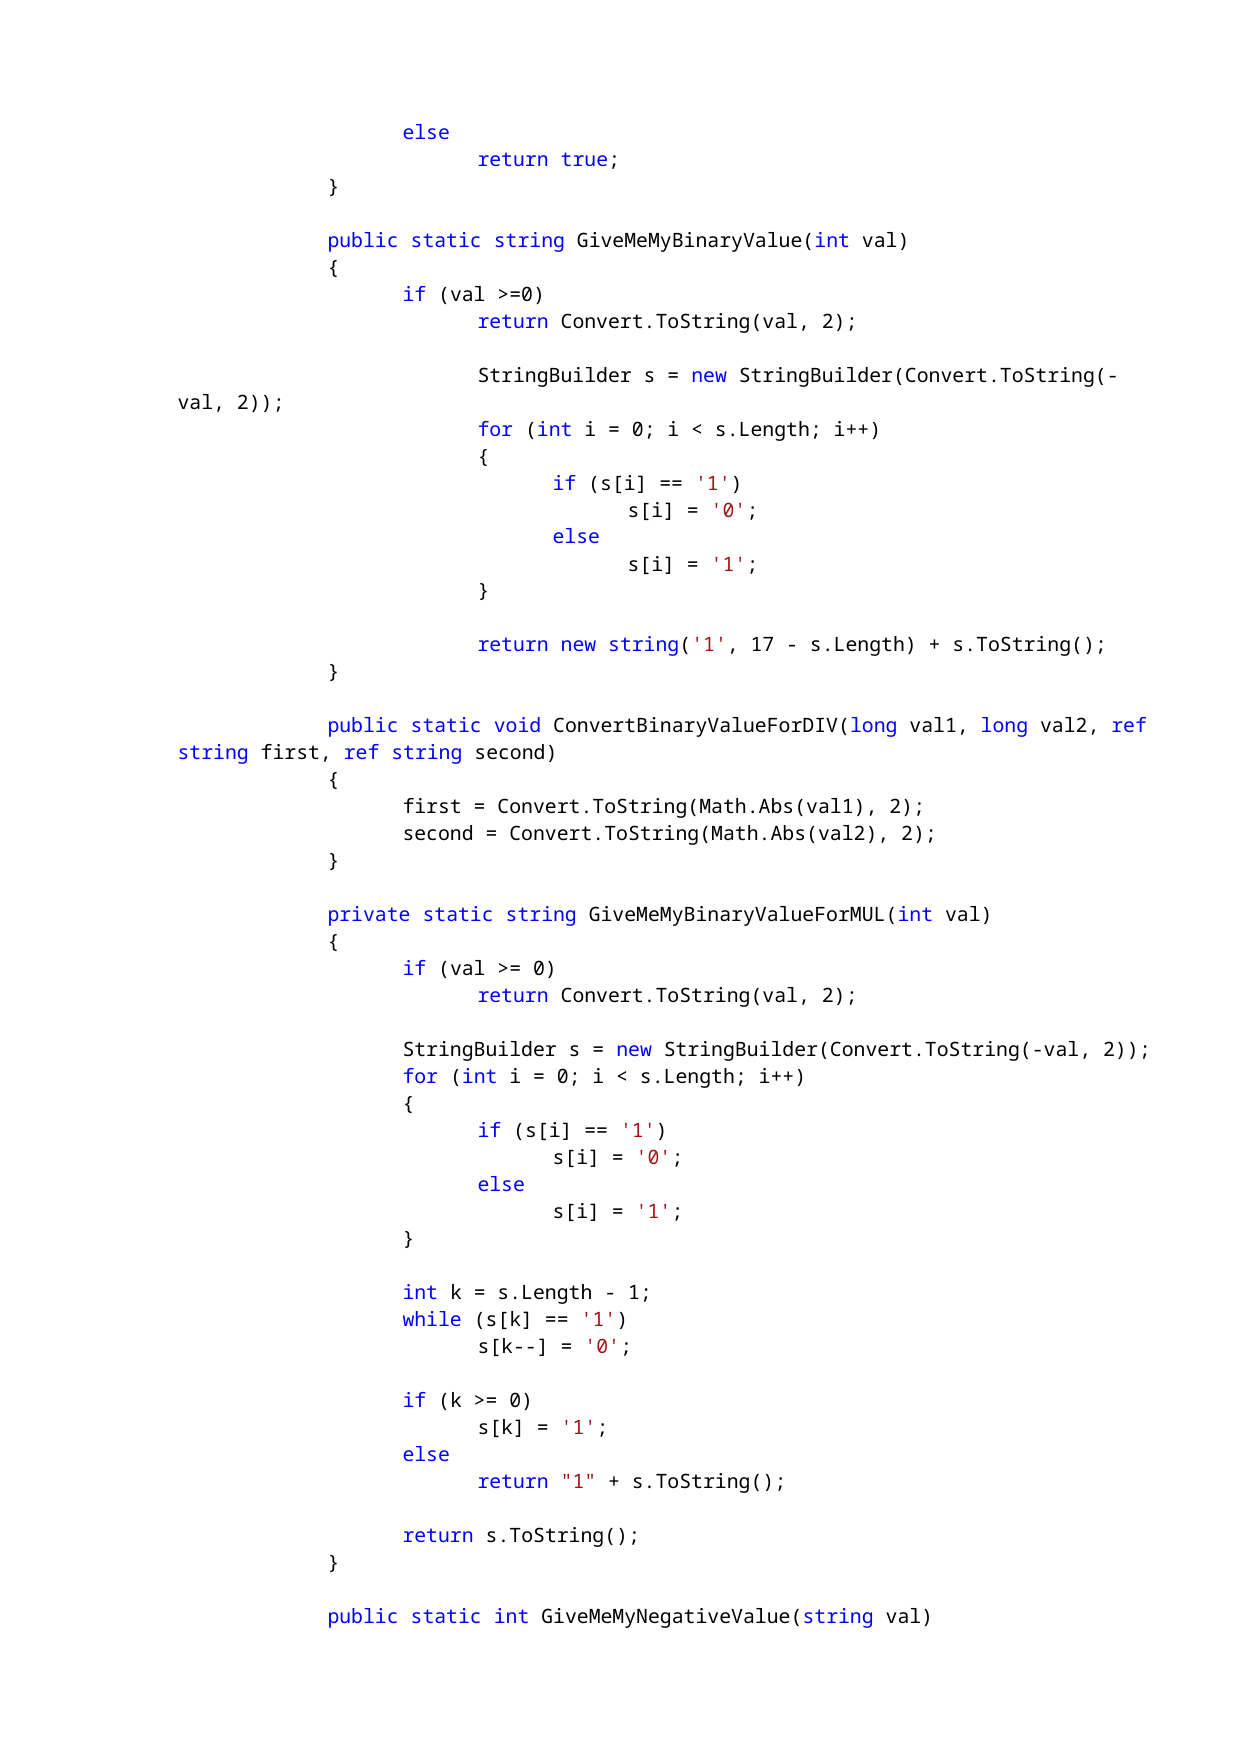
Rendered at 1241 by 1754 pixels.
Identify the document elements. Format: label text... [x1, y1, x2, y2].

text } [177, 1224, 1152, 1251]
text int k = s.Length - 1; [177, 1278, 1152, 1305]
text s[i] = '0'; [177, 496, 1152, 523]
text s[k--] = '0'; [177, 1332, 1152, 1359]
text { [177, 442, 1152, 469]
text return Convert.ToString(val, 2); [177, 981, 1152, 1008]
text if (k >= 0) [177, 1386, 1152, 1413]
text if (s[i] == '1') [177, 469, 1152, 496]
text } [177, 847, 1152, 873]
text public static int GiveMeMyNegativeValue(string val) [177, 1602, 1152, 1629]
text StringBuilder s = new StringBuilder(Convert.ToString(-val, 2)); [177, 1035, 1152, 1062]
text return Convert.ToString(val, 2); [177, 307, 1152, 334]
text { [177, 253, 1152, 280]
text private static string GiveMeMyBinaryValueForMUL(int val) [177, 901, 1152, 927]
text } [177, 658, 1152, 685]
text for (int i = 0; i < s.Length; i++) [177, 1062, 1152, 1089]
text return true; [177, 145, 1152, 172]
text } [177, 172, 1152, 199]
text return new string('1', 17 - s.Length) + s.ToString(); [177, 631, 1152, 658]
text else [177, 523, 1152, 550]
text else [177, 1170, 1152, 1197]
text s[i] = '1'; [177, 1197, 1152, 1224]
text s[k] = '1'; [177, 1413, 1152, 1440]
text { [177, 766, 1152, 793]
text else [177, 1440, 1152, 1467]
text while (s[k] == '1') [177, 1305, 1152, 1332]
text } [177, 577, 1152, 604]
text StringBuilder s = new StringBuilder(Convert.ToString(-val, 2)); [177, 361, 1152, 415]
text { [177, 1089, 1152, 1116]
text for (int i = 0; i < s.Length; i++) [177, 415, 1152, 442]
text { [177, 927, 1152, 954]
text return s.ToString(); [177, 1521, 1152, 1548]
text if (val >=0) [177, 280, 1152, 307]
text else [177, 118, 1152, 145]
text if (s[i] == '1') [177, 1116, 1152, 1143]
text public static string GiveMeMyBinaryValue(int val) [177, 226, 1152, 253]
text first = Convert.ToString(Math.Abs(val1), 2); [177, 793, 1152, 819]
text s[i] = '1'; [177, 550, 1152, 577]
text if (val >= 0) [177, 954, 1152, 981]
text return "1" + s.ToString(); [177, 1467, 1152, 1494]
text second = Convert.ToString(Math.Abs(val2), 2); [177, 819, 1152, 847]
text s[i] = '0'; [177, 1143, 1152, 1170]
text public static void ConvertBinaryValueForDIV(long val1, long val2, ref string first, ref string second) [177, 712, 1152, 766]
text } [177, 1548, 1152, 1575]
